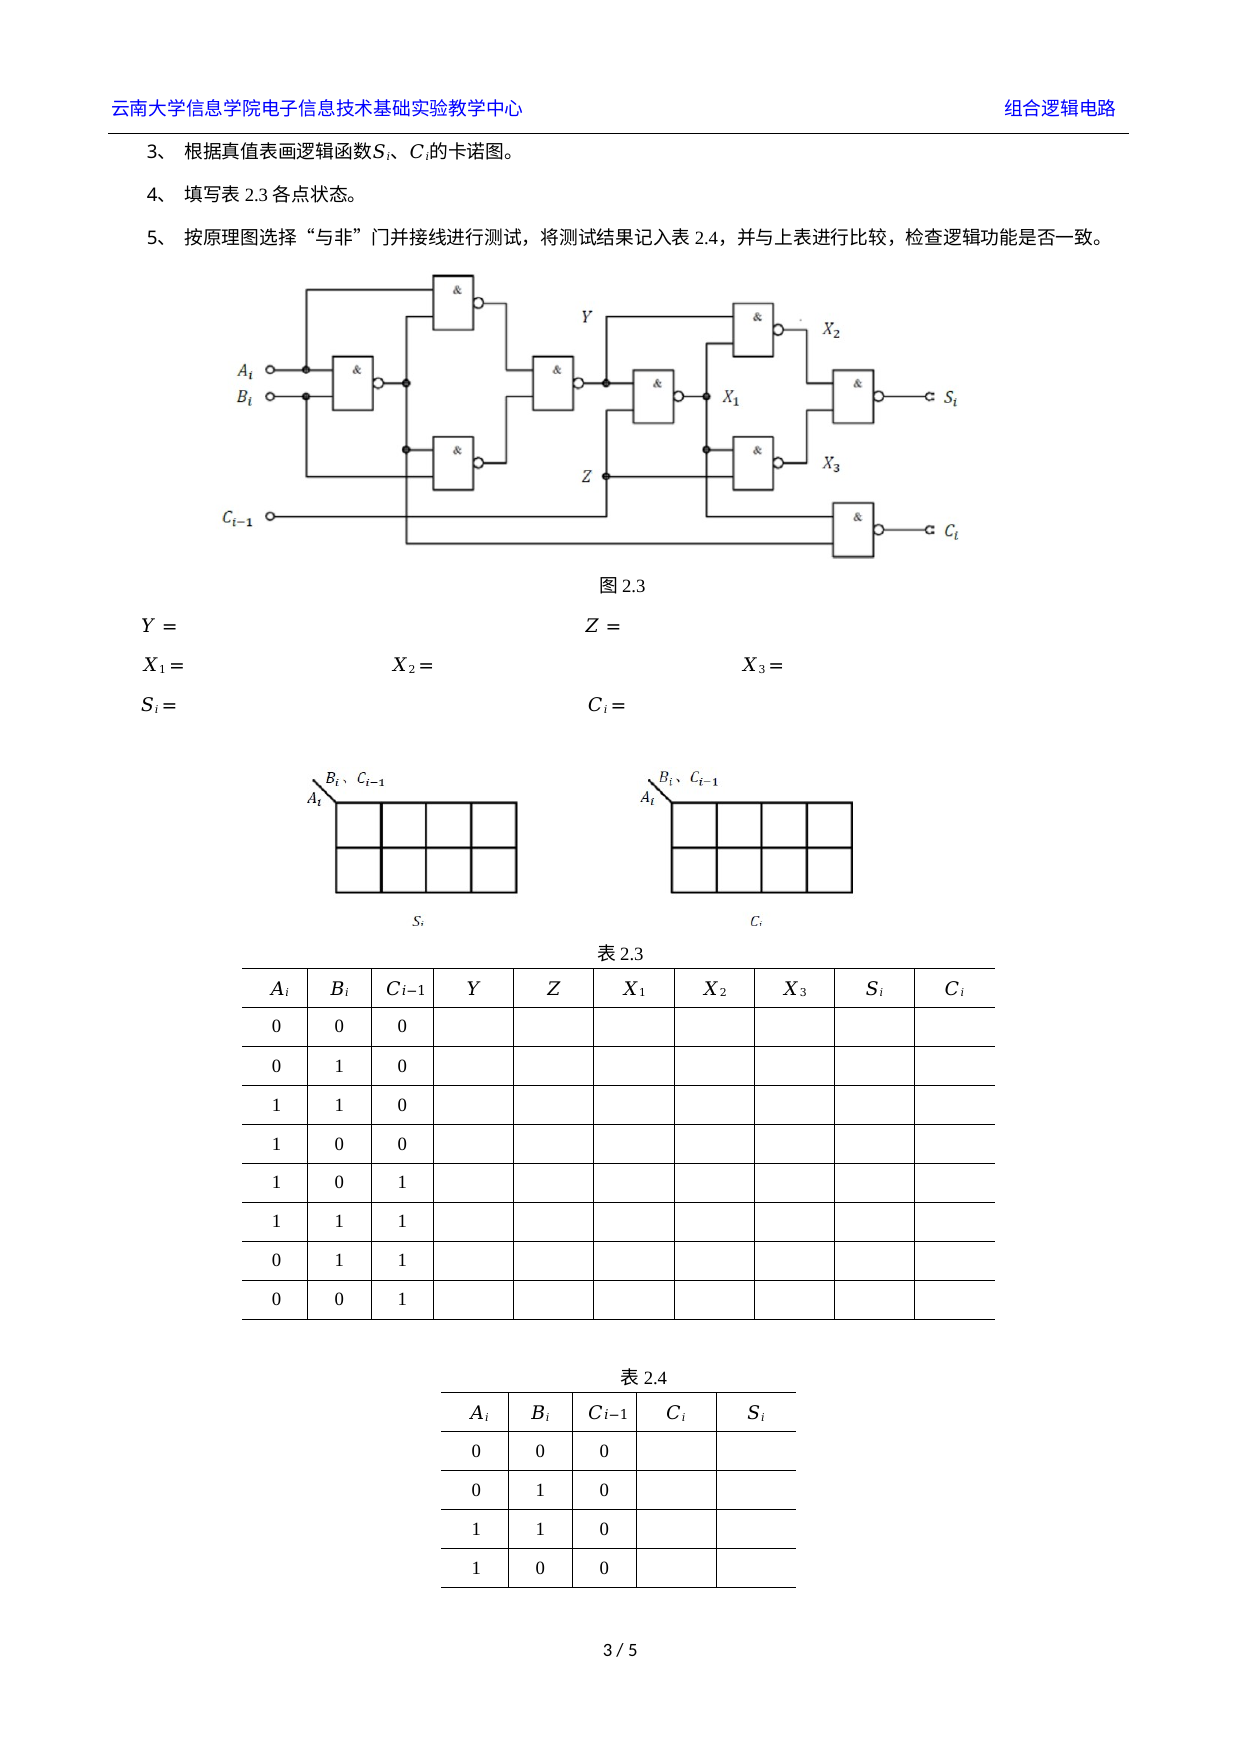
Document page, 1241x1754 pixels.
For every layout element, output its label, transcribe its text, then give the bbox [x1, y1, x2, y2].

table_cell [835, 1125, 914, 1163]
table_cell [717, 1471, 796, 1509]
table_cell 0 [573, 1510, 636, 1548]
table_header 𝐶𝑖 [915, 969, 995, 1007]
table_cell 1 [242, 1086, 307, 1124]
table_cell [514, 1242, 593, 1280]
table_cell [434, 1086, 513, 1124]
table_cell 1 [509, 1471, 572, 1509]
table_cell [594, 1281, 674, 1319]
table_cell [835, 1047, 914, 1085]
table_cell [514, 1008, 593, 1046]
table_cell 1 [308, 1086, 371, 1124]
table_cell [755, 1242, 834, 1280]
table_cell [434, 1242, 513, 1280]
table_cell [915, 1086, 995, 1124]
table_cell 1 [372, 1203, 433, 1241]
table_cell [594, 1242, 674, 1280]
table_header 𝑋3 [755, 969, 834, 1007]
table_cell 1 [308, 1242, 371, 1280]
table_cell [637, 1432, 716, 1470]
table_cell [755, 1008, 834, 1046]
table_cell [594, 1203, 674, 1241]
table_cell [675, 1164, 754, 1202]
table_cell 1 [242, 1203, 307, 1241]
table_cell [434, 1047, 513, 1085]
table_cell [514, 1203, 593, 1241]
table_cell 0 [308, 1125, 371, 1163]
table_cell [835, 1086, 914, 1124]
table_cell 1 [441, 1549, 508, 1587]
table_cell 0 [573, 1432, 636, 1470]
table_header 𝐶𝑖−1 [573, 1393, 636, 1431]
table_cell [835, 1008, 914, 1046]
table_cell 1 [441, 1510, 508, 1548]
table_cell [915, 1164, 995, 1202]
table_cell [514, 1047, 593, 1085]
table_cell [514, 1125, 593, 1163]
table_cell 1 [242, 1125, 307, 1163]
table_header 𝑋1 [594, 969, 674, 1007]
table_cell [594, 1008, 674, 1046]
list 根据真值表画逻辑函数𝑆𝑖、𝐶𝑖的卡诺图。 [147, 134, 1120, 164]
table_header 𝑌 [434, 969, 513, 1007]
table_cell 0 [441, 1471, 508, 1509]
table_cell 0 [372, 1008, 433, 1046]
table_cell [675, 1086, 754, 1124]
table_header 𝐴𝑖 [441, 1393, 508, 1431]
table_cell [434, 1203, 513, 1241]
table_cell [915, 1008, 995, 1046]
table_header 𝑆𝑖 [835, 969, 914, 1007]
table_cell [594, 1047, 674, 1085]
table_cell [755, 1281, 834, 1319]
table_cell 0 [509, 1549, 572, 1587]
table_cell [675, 1125, 754, 1163]
table_header 𝐵𝑖 [308, 969, 371, 1007]
table_header 𝐵𝑖 [509, 1393, 572, 1431]
table_cell 0 [308, 1008, 371, 1046]
table_cell 0 [509, 1432, 572, 1470]
table_cell [675, 1203, 754, 1241]
table_header 𝐴𝑖 [242, 969, 307, 1007]
table_cell 0 [372, 1086, 433, 1124]
table_cell [675, 1047, 754, 1085]
table_cell [637, 1471, 716, 1509]
table_cell 1 [372, 1242, 433, 1280]
table_cell [434, 1164, 513, 1202]
table_cell [514, 1281, 593, 1319]
table_cell [915, 1047, 995, 1085]
text 𝑌 = 𝑍 = [111, 613, 1125, 636]
table_header 𝑆𝑖 [717, 1393, 796, 1431]
table_cell [717, 1432, 796, 1470]
table_header 𝐶𝑖 [637, 1393, 716, 1431]
table_header 𝑋2 [675, 969, 754, 1007]
table_cell [434, 1008, 513, 1046]
table_header 𝑍 [514, 969, 593, 1007]
table_cell [755, 1203, 834, 1241]
table_cell 0 [242, 1047, 307, 1085]
table_cell [835, 1281, 914, 1319]
table_cell [835, 1164, 914, 1202]
table_cell [434, 1281, 513, 1319]
table_cell [637, 1510, 716, 1548]
table_cell 0 [242, 1008, 307, 1046]
table_cell [514, 1086, 593, 1124]
table_cell 0 [441, 1432, 508, 1470]
table_cell [755, 1164, 834, 1202]
list 填写表 2.3 各点状态。 [147, 179, 1120, 207]
table_cell [915, 1125, 995, 1163]
table_cell 0 [372, 1047, 433, 1085]
table_cell 1 [372, 1281, 433, 1319]
table_cell [755, 1047, 834, 1085]
table_cell 0 [573, 1471, 636, 1509]
table_cell [514, 1164, 593, 1202]
text 表 2.3 [162, 939, 1078, 966]
table_cell [835, 1203, 914, 1241]
text 𝑋1 = 𝑋2 = 𝑋3 = [111, 653, 1125, 676]
table_header 𝐶𝑖−1 [372, 969, 433, 1007]
picture [205, 265, 964, 563]
table_cell [755, 1125, 834, 1163]
table_cell 1 [242, 1164, 307, 1202]
table_cell 0 [242, 1281, 307, 1319]
table_cell [915, 1242, 995, 1280]
list 按原理图选择“与非”门并接线进行测试，将测试结果记入表 2.4，并与上表进行比较，检查逻辑功能是否一致。 [147, 222, 1120, 249]
text 𝑆𝑖 = 𝐶𝑖 = [111, 693, 1125, 715]
table_cell [717, 1549, 796, 1587]
table_cell 1 [372, 1164, 433, 1202]
table_cell [915, 1203, 995, 1241]
table_cell [755, 1086, 834, 1124]
table_cell 1 [308, 1047, 371, 1085]
text 表 2.4 [162, 1363, 1125, 1390]
picture [293, 767, 861, 926]
text 图 2.3 [162, 570, 1082, 598]
table_cell 1 [308, 1203, 371, 1241]
table_cell [675, 1008, 754, 1046]
table_cell [594, 1125, 674, 1163]
table_cell [835, 1242, 914, 1280]
table_cell [675, 1281, 754, 1319]
table_cell 0 [308, 1164, 371, 1202]
table_cell 0 [242, 1242, 307, 1280]
table_cell [594, 1086, 674, 1124]
table_cell [434, 1125, 513, 1163]
table_cell 1 [509, 1510, 572, 1548]
table_cell [594, 1164, 674, 1202]
table_cell [675, 1242, 754, 1280]
table_cell [915, 1281, 995, 1319]
table_cell [717, 1510, 796, 1548]
table_cell [637, 1549, 716, 1587]
table_cell 0 [372, 1125, 433, 1163]
table_cell 0 [573, 1549, 636, 1587]
table_cell 0 [308, 1281, 371, 1319]
